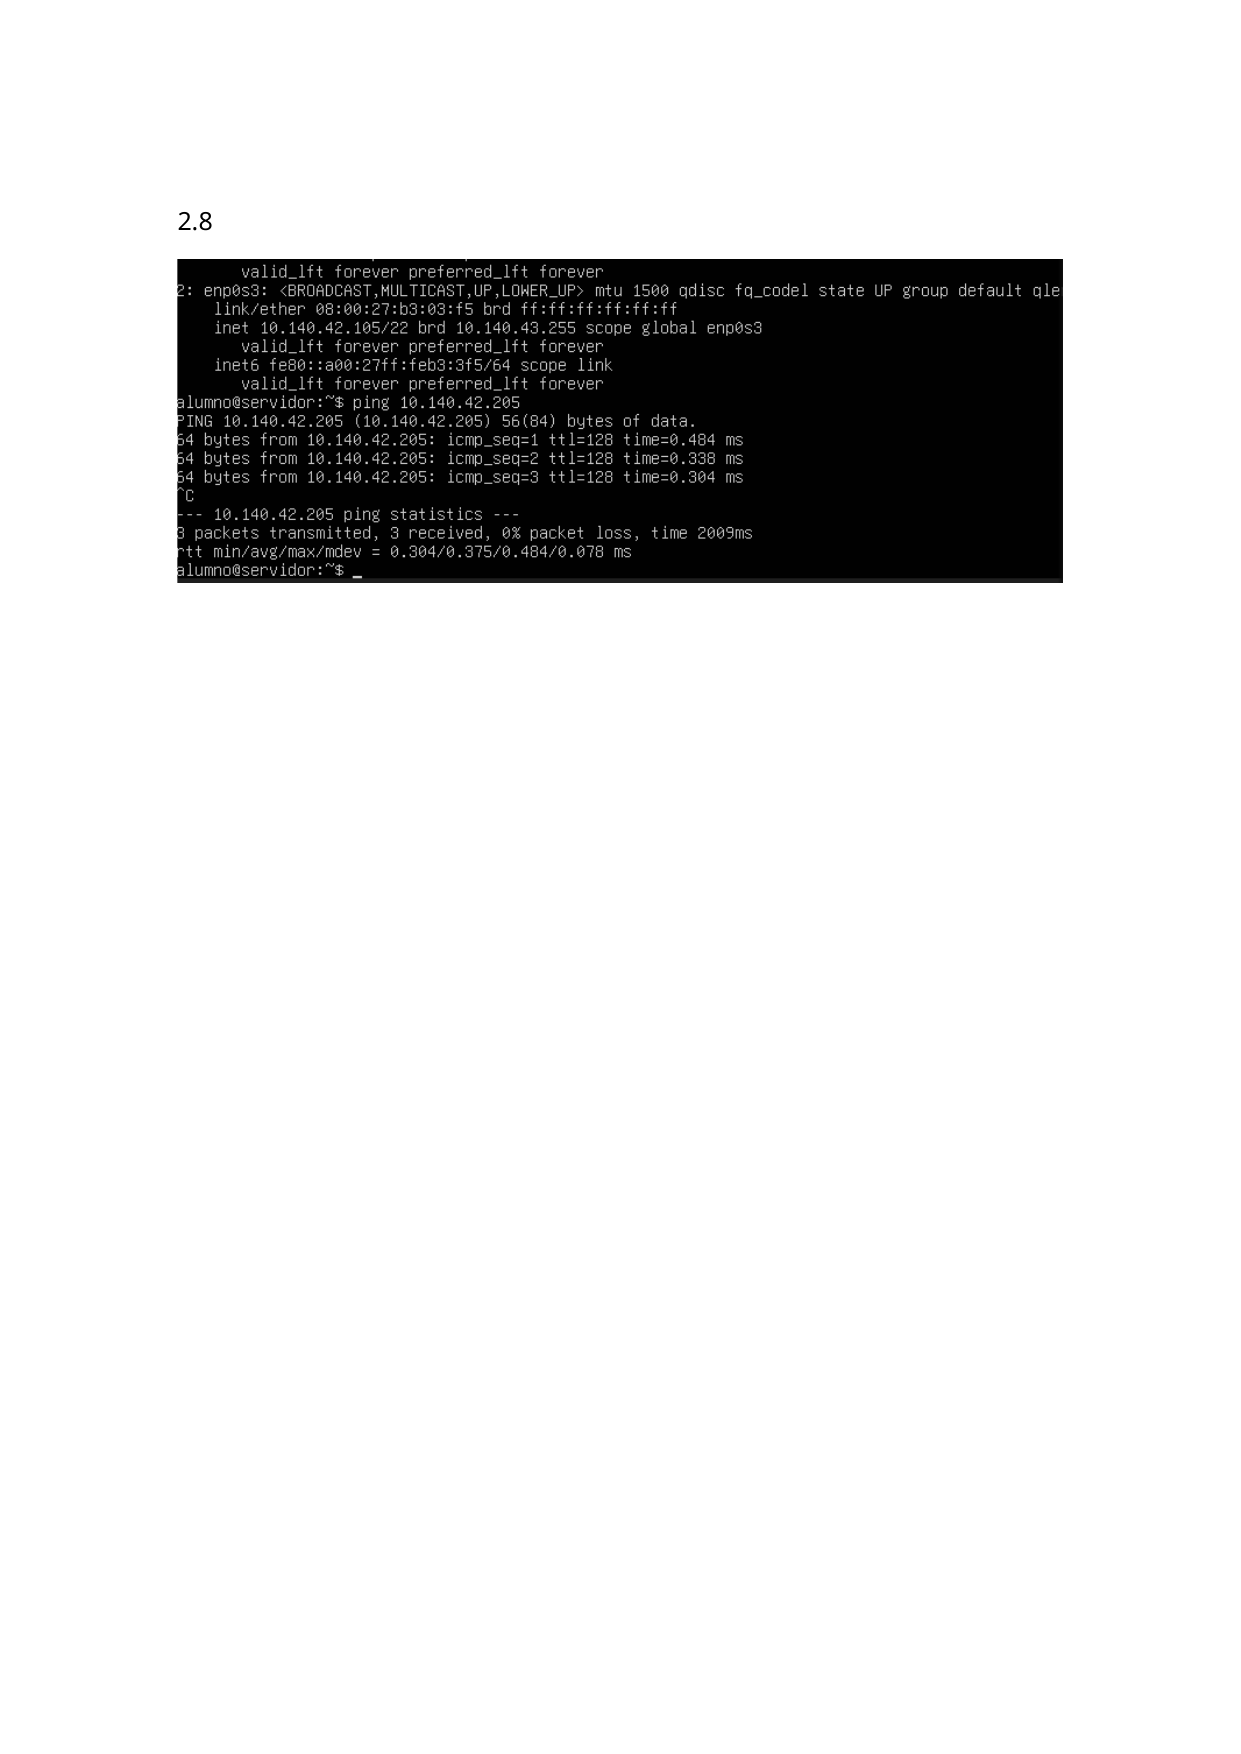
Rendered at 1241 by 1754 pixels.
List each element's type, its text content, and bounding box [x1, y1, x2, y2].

text 2.8 [177, 203, 1063, 237]
picture [177, 259, 1063, 583]
